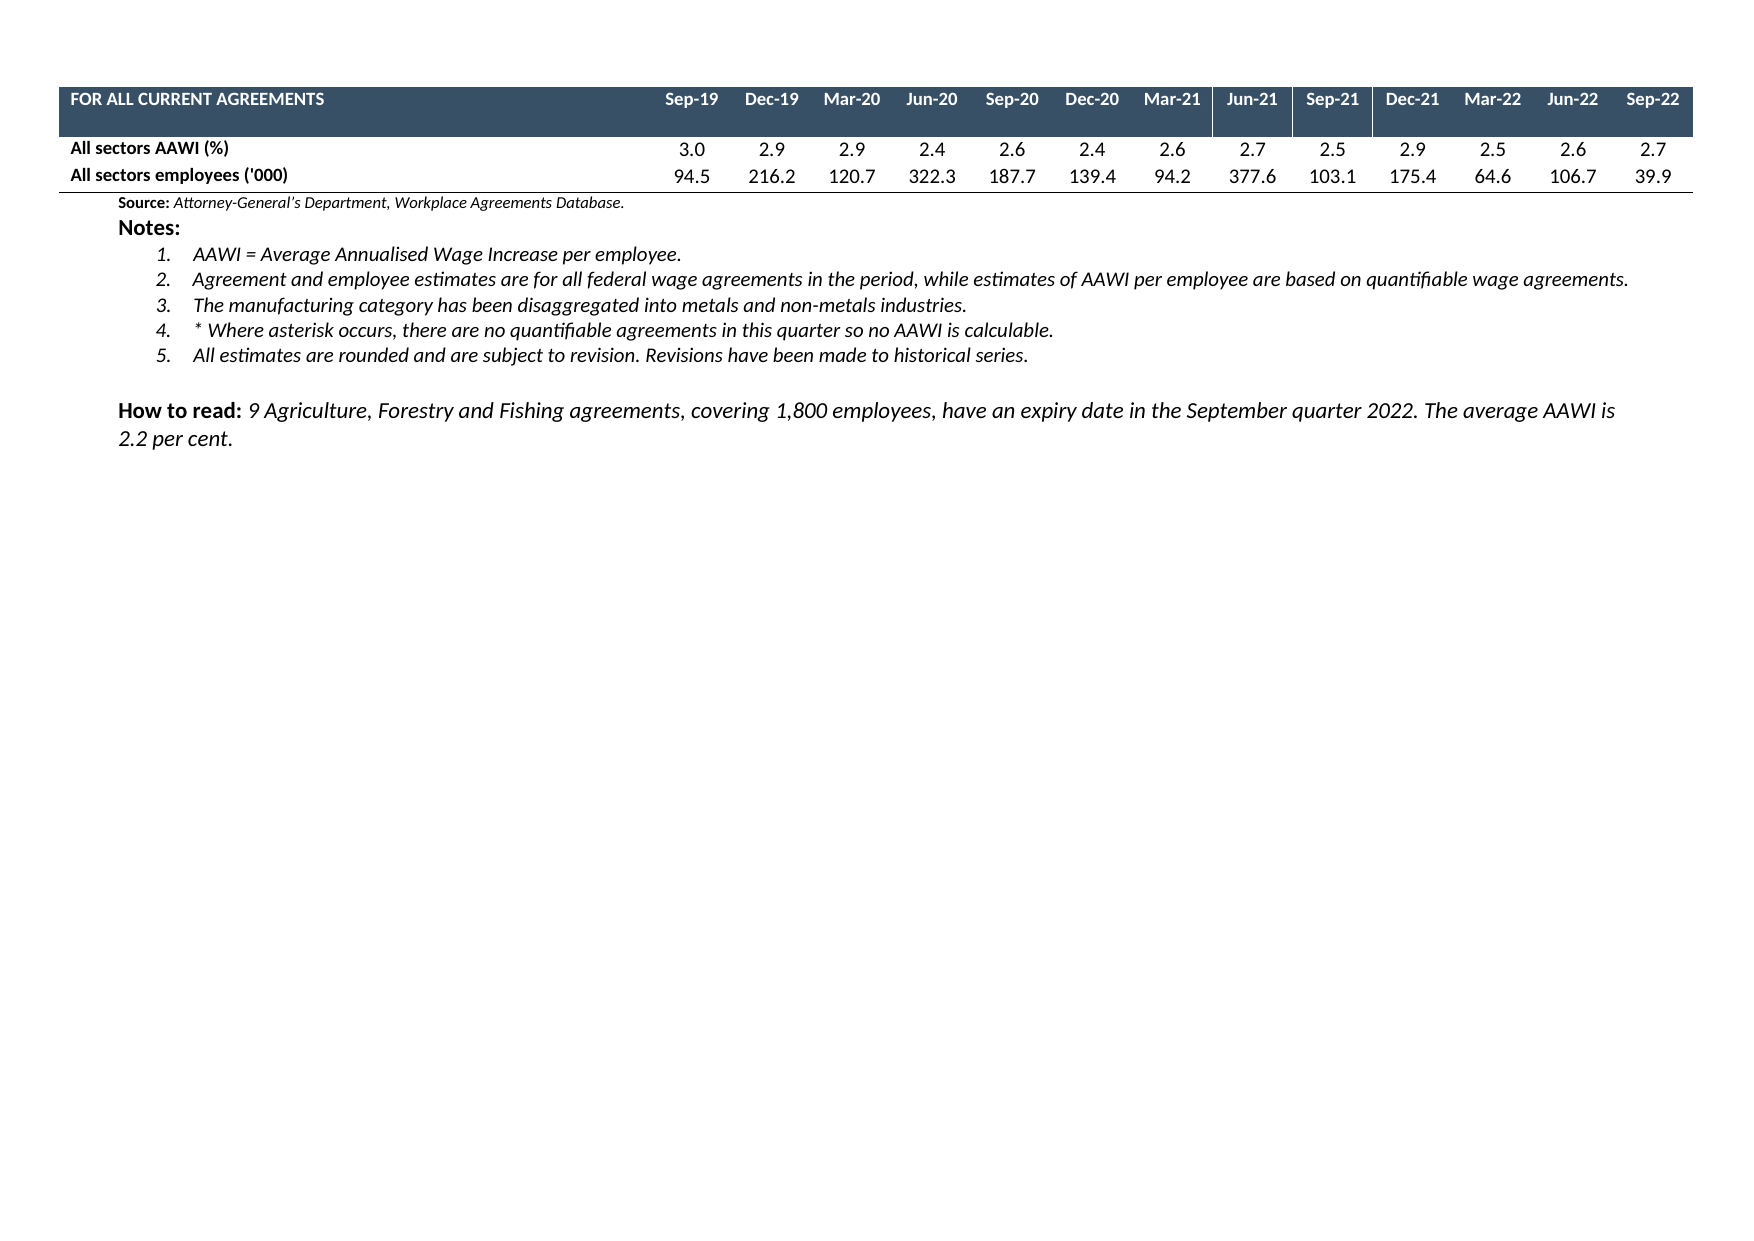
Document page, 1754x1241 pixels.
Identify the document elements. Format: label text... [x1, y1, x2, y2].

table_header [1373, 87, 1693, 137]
list The manufacturing category has been disaggregated into metals and non-metals industries. [156, 292, 1636, 317]
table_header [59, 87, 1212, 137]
list Agreement and employee estimates are for all federal wage agreements in the period, while estimates of AAWI per employee are based on quantifiable wage agreements. [155, 266, 1636, 292]
list * Where asterisk occurs, there are no quantifiable agreements in this quarter so no AAWI is calculable. [155, 317, 1636, 343]
list AAWI = Average Annualised Wage Increase per employee. [156, 241, 1636, 266]
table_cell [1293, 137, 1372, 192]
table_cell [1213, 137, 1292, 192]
text How to read: 9 Agriculture, Forestry and Fishing agreements, covering 1,800 employees, have an expiry date in the September quarter 2022. The average AAWI is 2.2 per cent. [118, 396, 1636, 452]
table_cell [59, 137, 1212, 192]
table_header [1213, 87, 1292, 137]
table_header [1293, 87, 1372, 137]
text Source: Attorney-General’s Department, Workplace Agreements Database. [118, 193, 1636, 213]
text Notes: [118, 213, 1636, 241]
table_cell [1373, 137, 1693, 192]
list All estimates are rounded and are subject to revision. Revisions have been made to historical series. [156, 343, 1636, 368]
